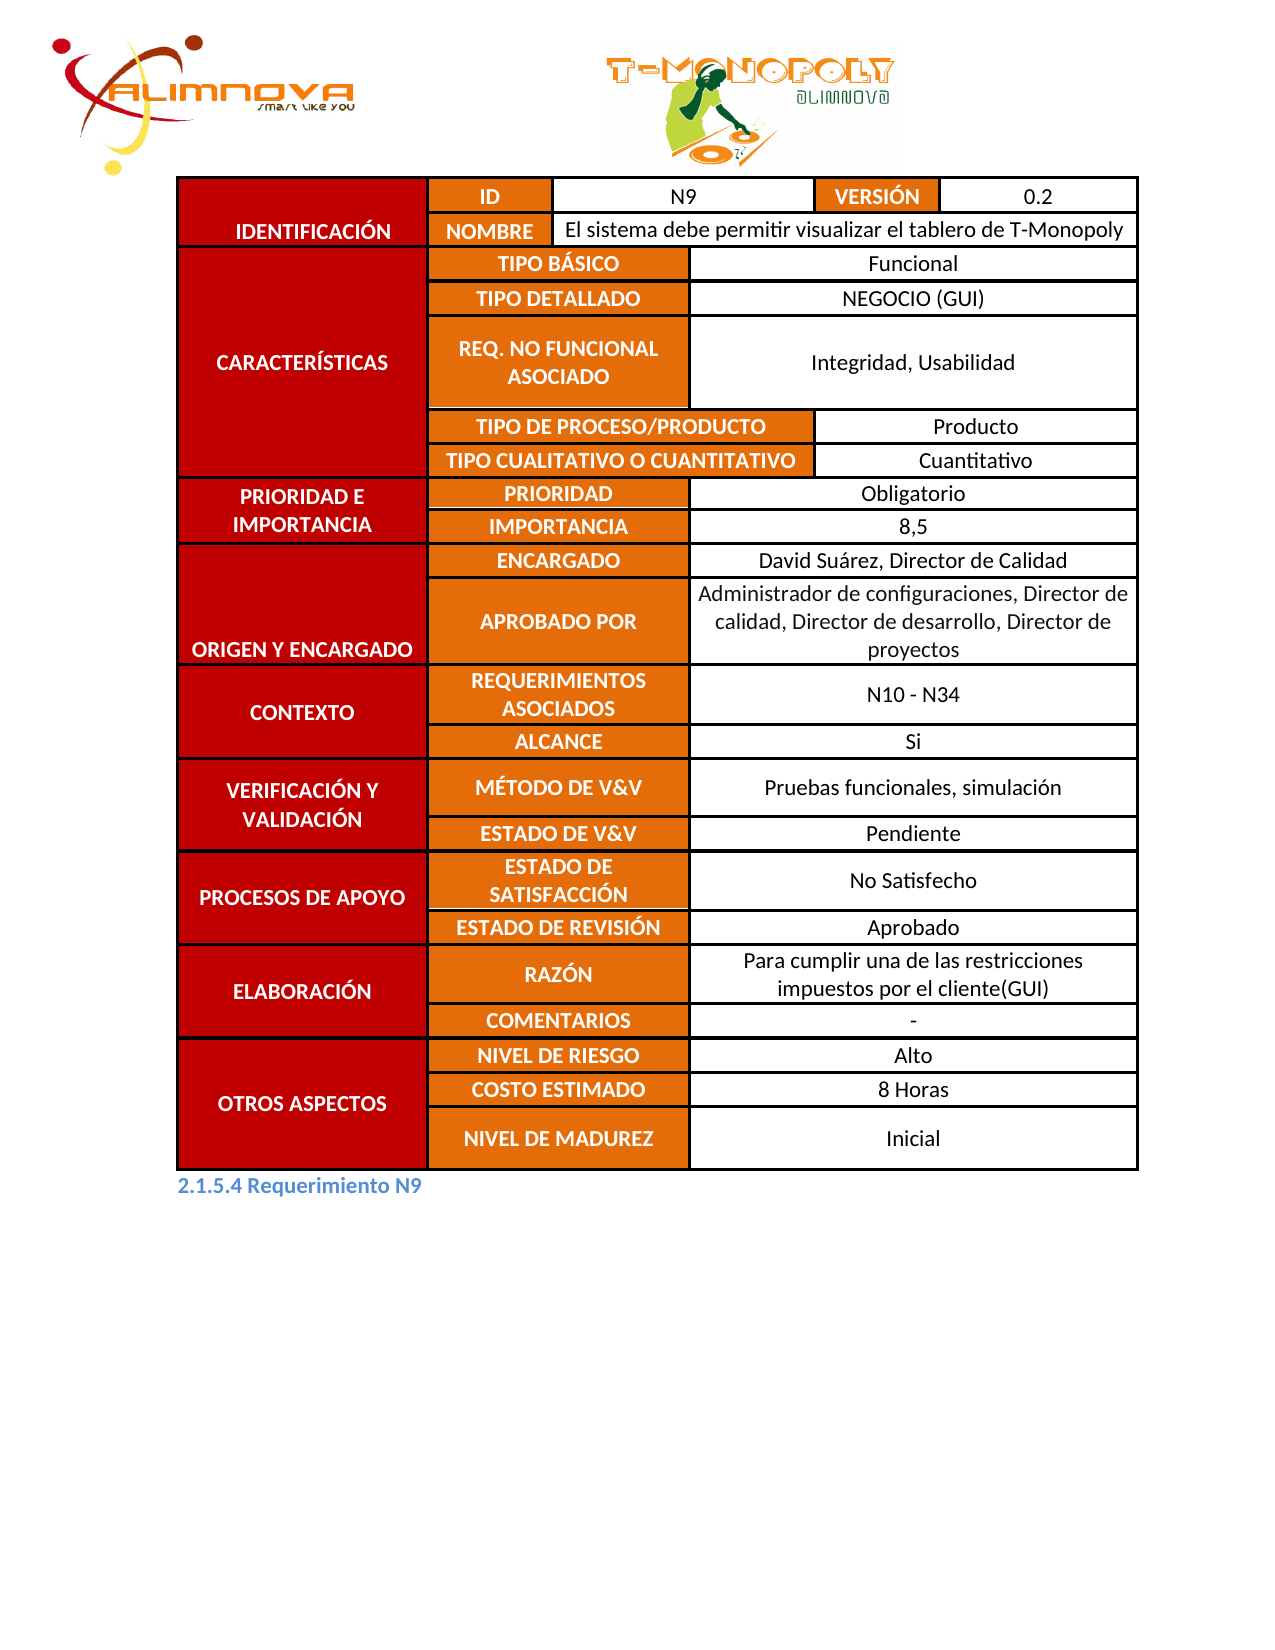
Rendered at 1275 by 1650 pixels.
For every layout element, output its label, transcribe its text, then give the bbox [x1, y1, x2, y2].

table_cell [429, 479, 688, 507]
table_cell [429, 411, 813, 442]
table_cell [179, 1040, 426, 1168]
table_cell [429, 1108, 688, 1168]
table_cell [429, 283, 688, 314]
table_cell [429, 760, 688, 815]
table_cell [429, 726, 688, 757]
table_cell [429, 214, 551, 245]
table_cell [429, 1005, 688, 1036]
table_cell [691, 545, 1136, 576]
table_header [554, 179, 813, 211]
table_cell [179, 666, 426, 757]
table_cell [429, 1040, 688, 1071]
picture [48, 33, 356, 177]
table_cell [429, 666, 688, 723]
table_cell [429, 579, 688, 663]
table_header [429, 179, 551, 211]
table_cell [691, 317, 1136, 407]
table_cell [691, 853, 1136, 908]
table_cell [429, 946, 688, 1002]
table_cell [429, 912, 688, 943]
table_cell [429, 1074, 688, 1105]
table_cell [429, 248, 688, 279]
subtitle 2.1.5.4 Requerimiento N9 [177, 1171, 1098, 1199]
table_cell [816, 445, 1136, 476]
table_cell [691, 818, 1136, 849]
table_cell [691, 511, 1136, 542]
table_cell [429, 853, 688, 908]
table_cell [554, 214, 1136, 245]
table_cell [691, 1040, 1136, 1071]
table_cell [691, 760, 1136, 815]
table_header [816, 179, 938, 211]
picture [601, 43, 902, 176]
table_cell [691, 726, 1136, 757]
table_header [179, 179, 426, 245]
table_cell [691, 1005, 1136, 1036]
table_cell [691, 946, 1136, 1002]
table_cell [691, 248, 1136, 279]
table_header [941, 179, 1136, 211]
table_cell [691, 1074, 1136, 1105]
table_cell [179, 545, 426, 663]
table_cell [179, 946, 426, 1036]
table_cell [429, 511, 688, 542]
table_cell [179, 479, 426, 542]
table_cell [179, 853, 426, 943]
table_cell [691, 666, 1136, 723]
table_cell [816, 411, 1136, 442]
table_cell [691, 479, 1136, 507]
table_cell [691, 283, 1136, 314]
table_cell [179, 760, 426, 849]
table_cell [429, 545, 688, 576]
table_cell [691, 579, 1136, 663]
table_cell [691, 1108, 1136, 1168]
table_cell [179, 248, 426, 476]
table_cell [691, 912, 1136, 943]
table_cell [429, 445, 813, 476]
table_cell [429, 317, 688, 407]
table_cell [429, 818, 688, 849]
